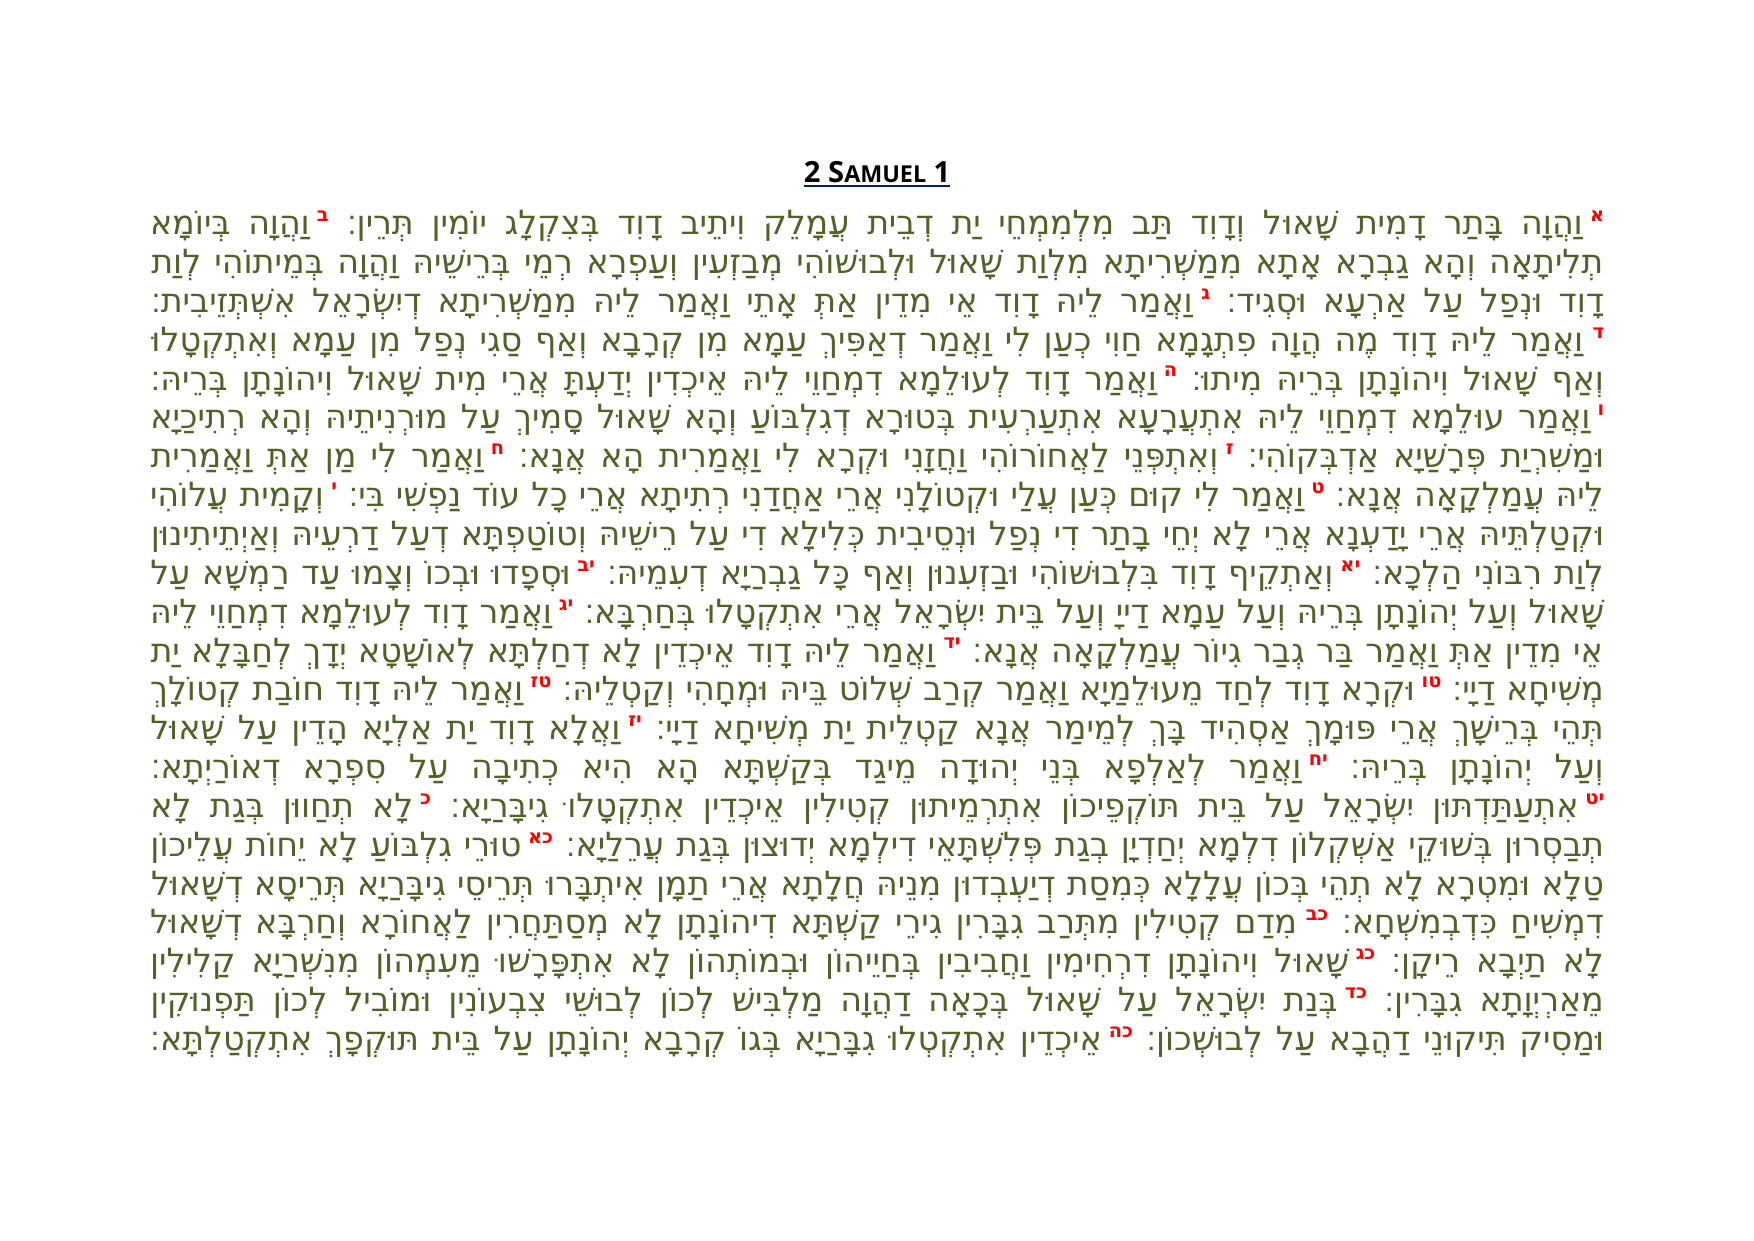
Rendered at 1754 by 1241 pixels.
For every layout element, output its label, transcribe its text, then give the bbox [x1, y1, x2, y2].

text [150, 204, 1604, 1058]
text 2 Samuel 1 [150, 151, 1604, 191]
